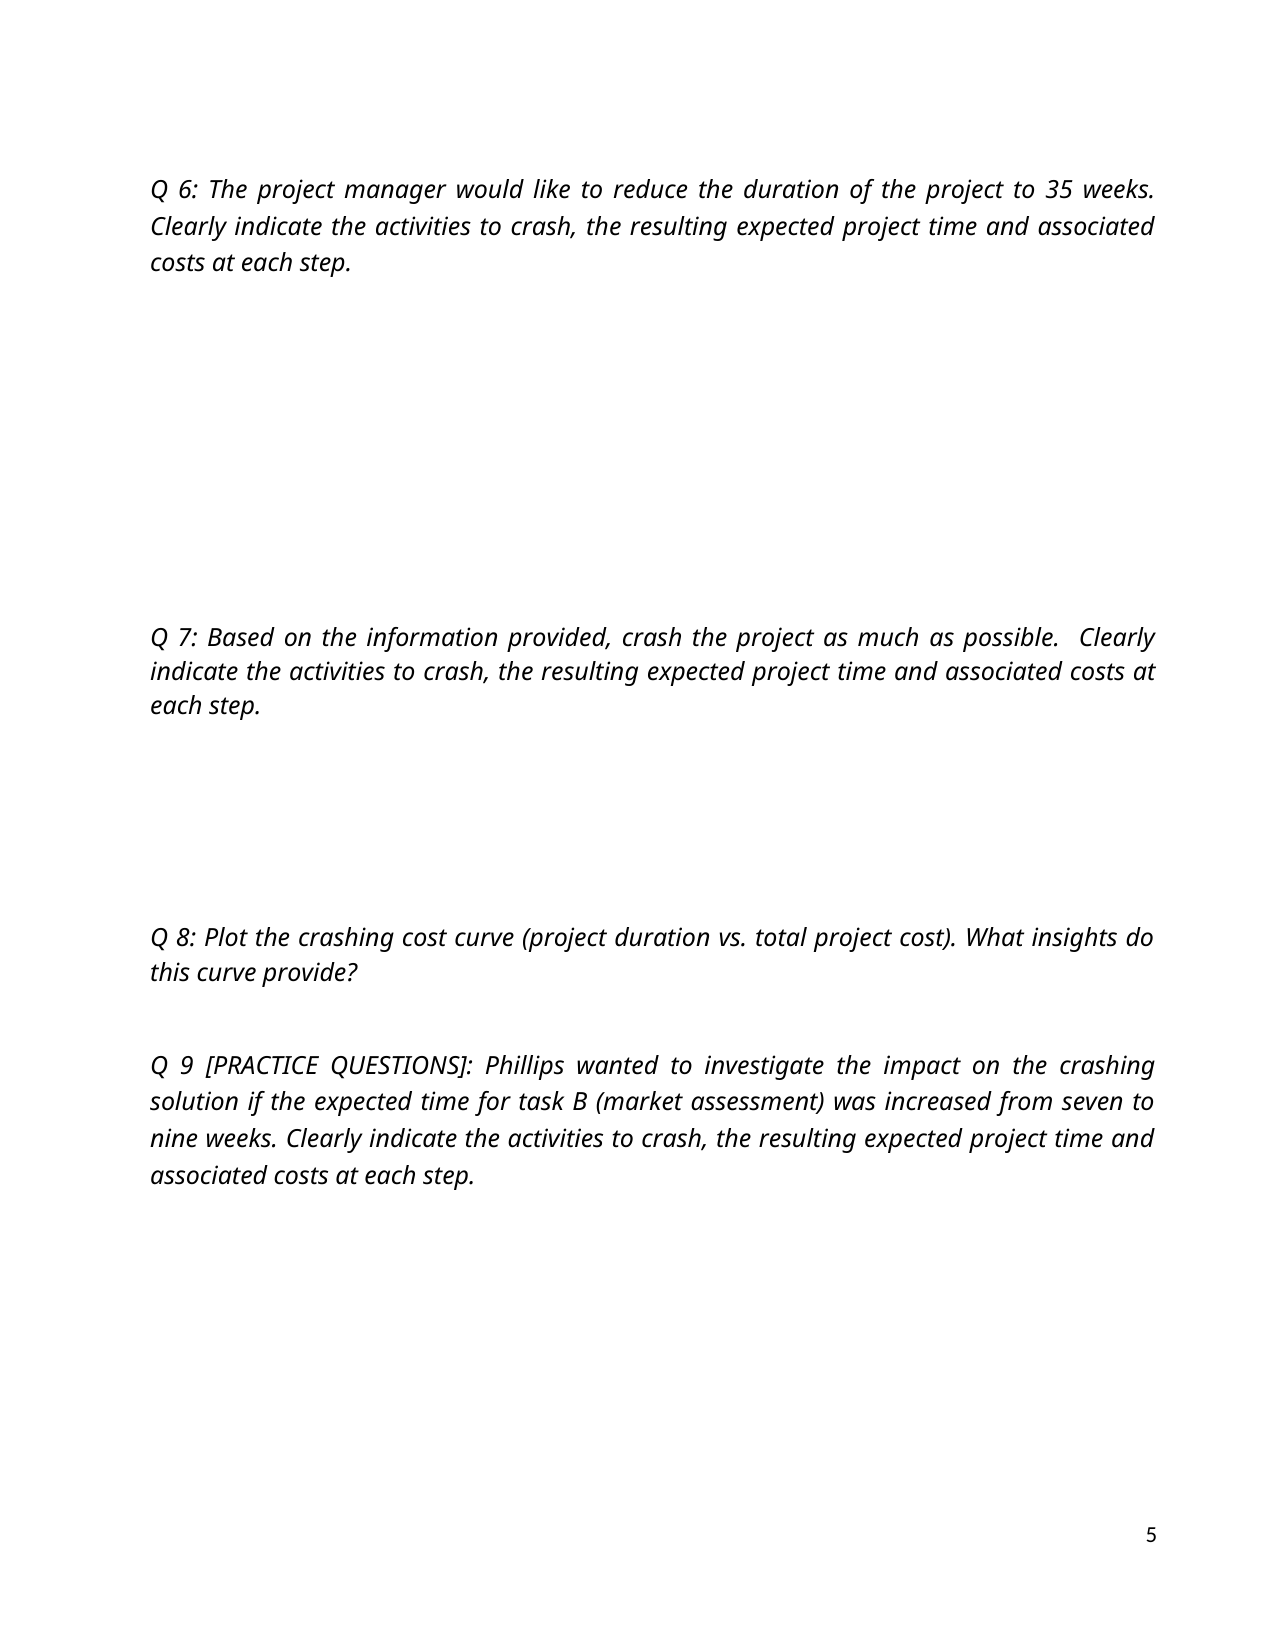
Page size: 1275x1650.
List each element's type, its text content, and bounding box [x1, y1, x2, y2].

text Q 8: Plot the crashing cost curve (project duration vs. total project cost). What insights do this curve provide? [150, 920, 1157, 988]
text Q 9 [PRACTICE QUESTIONS]: Phillips wanted to investigate the impact on the crashing solution if the expected time for task B (market assessment) was increased from seven to nine weeks. Clearly indicate the activities to crash, the resulting expected project time and associated costs at each step. [150, 1047, 1157, 1192]
text Q 7: Based on the information provided, crash the project as much as possible. Clearly indicate the activities to crash, the resulting expected project time and associated costs at each step. [150, 619, 1157, 721]
text Q 6: The project manager would like to reduce the duration of the project to 35 weeks. Clearly indicate the activities to crash, the resulting expected project time and associated costs at each step. [150, 172, 1157, 279]
